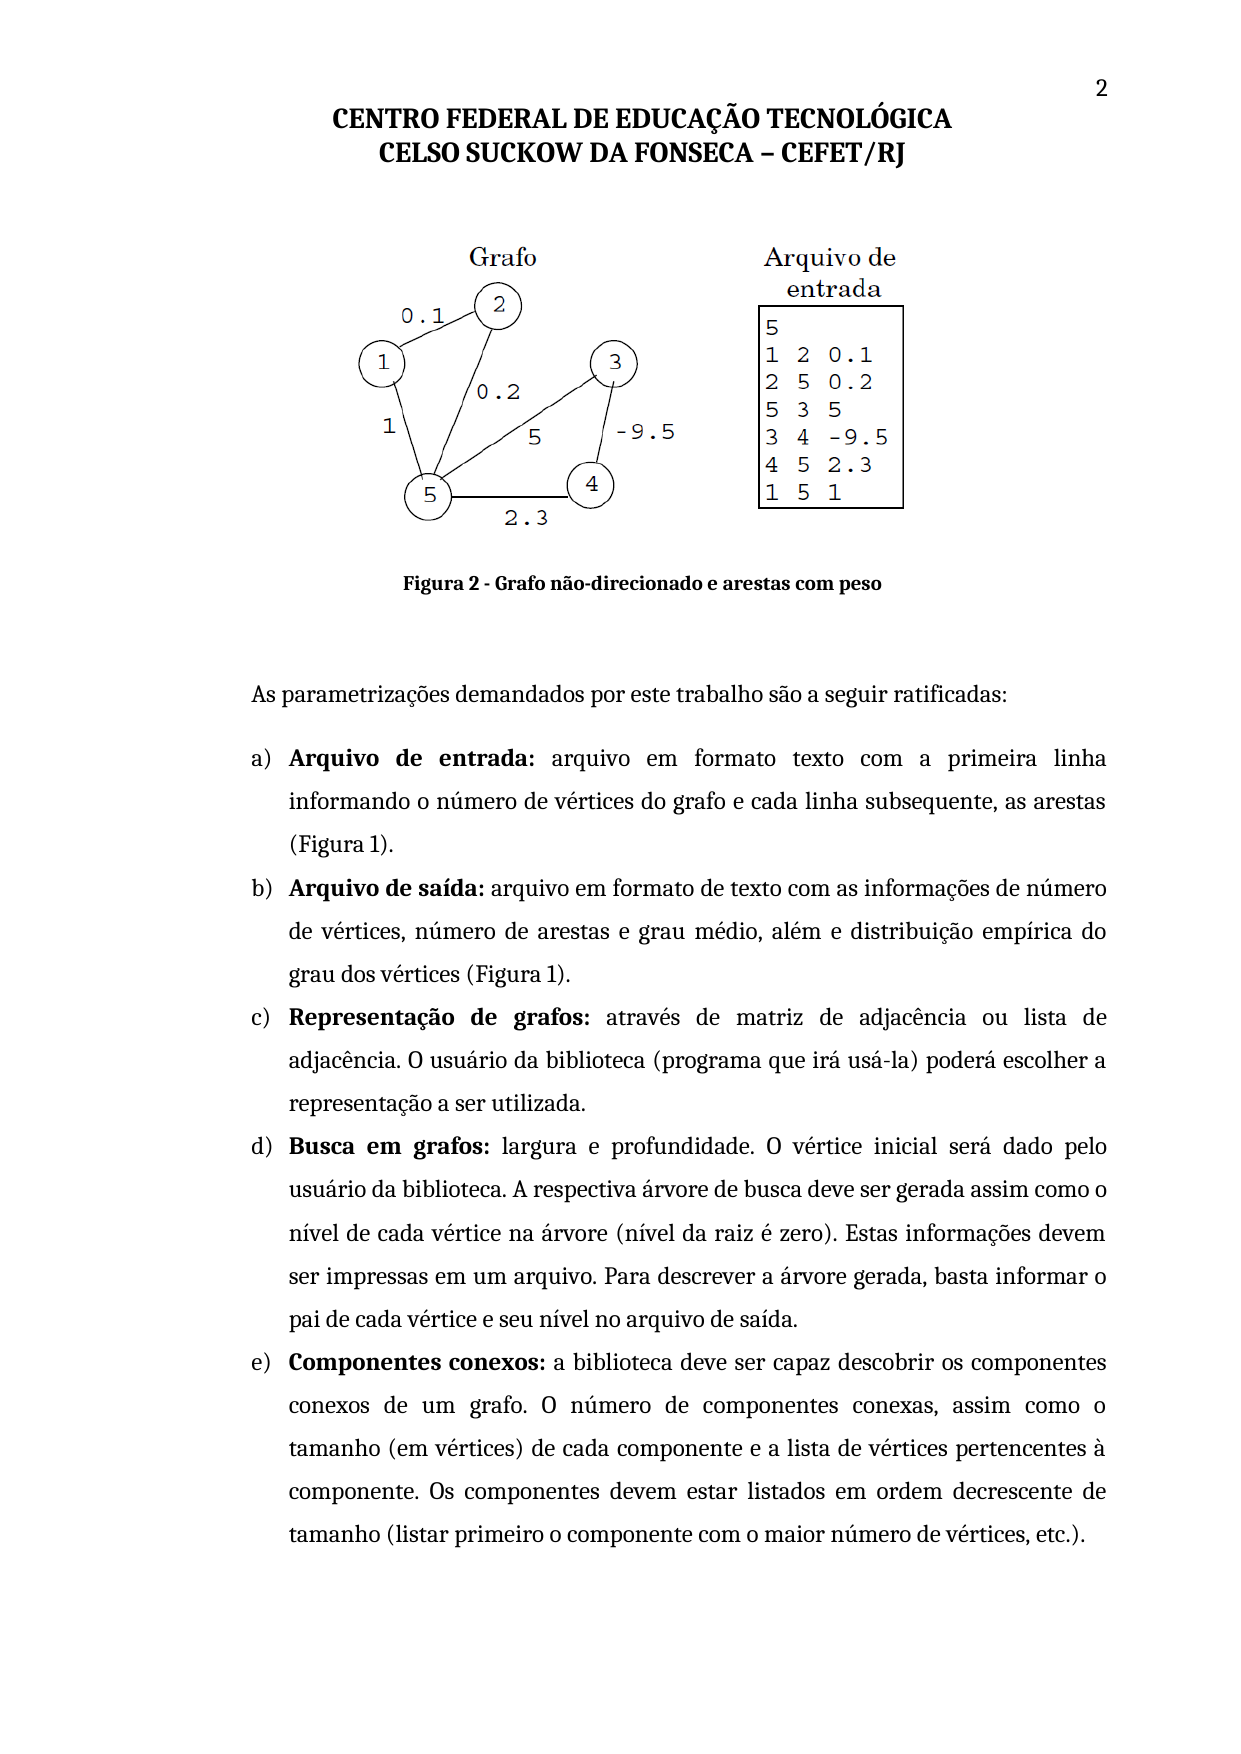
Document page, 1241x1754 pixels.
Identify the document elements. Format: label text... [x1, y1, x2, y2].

list Arquivo de saída: arquivo em formato de texto com as informações de número de vértices, número de arestas e grau médio, além e distribuição empírica do grau dos vértices (Figura 1). [251, 873, 1107, 988]
text As parametrizações demandados por este trabalho são a seguir ratificadas: [177, 680, 1107, 709]
list Representação de grafos: através de matriz de adjacência ou lista de adjacência. O usuário da biblioteca (programa que irá usá-la) poderá escolher a representação a ser utilizada. [251, 1003, 1107, 1118]
text Figura 2 - Grafo não-direcionado e arestas com peso [177, 571, 1107, 595]
list Busca em grafos: largura e profundidade. O vértice inicial será dado pelo usuário da biblioteca. A respectiva árvore de busca deve ser gerada assim como o nível de cada vértice na árvore (nível da raiz é zero). Estas informações devem ser impressas em um arquivo. Para descrever a árvore gerada, basta informar o pai de cada vértice e seu nível no arquivo de saída. [251, 1132, 1107, 1333]
list Componentes conexos: a biblioteca deve ser capaz descobrir os componentes conexos de um grafo. O número de componentes conexas, assim como o tamanho (em vértices) de cada componente e a lista de vértices pertencentes à componente. Os componentes devem estar listados em ordem decrescente de tamanho (listar primeiro o componente com o maior número de vértices, etc.). [251, 1348, 1107, 1549]
list Arquivo de entrada: arquivo em formato texto com a primeira linha informando o número de vértices do grafo e cada linha subsequente, as arestas (Figura 1). [251, 744, 1107, 859]
